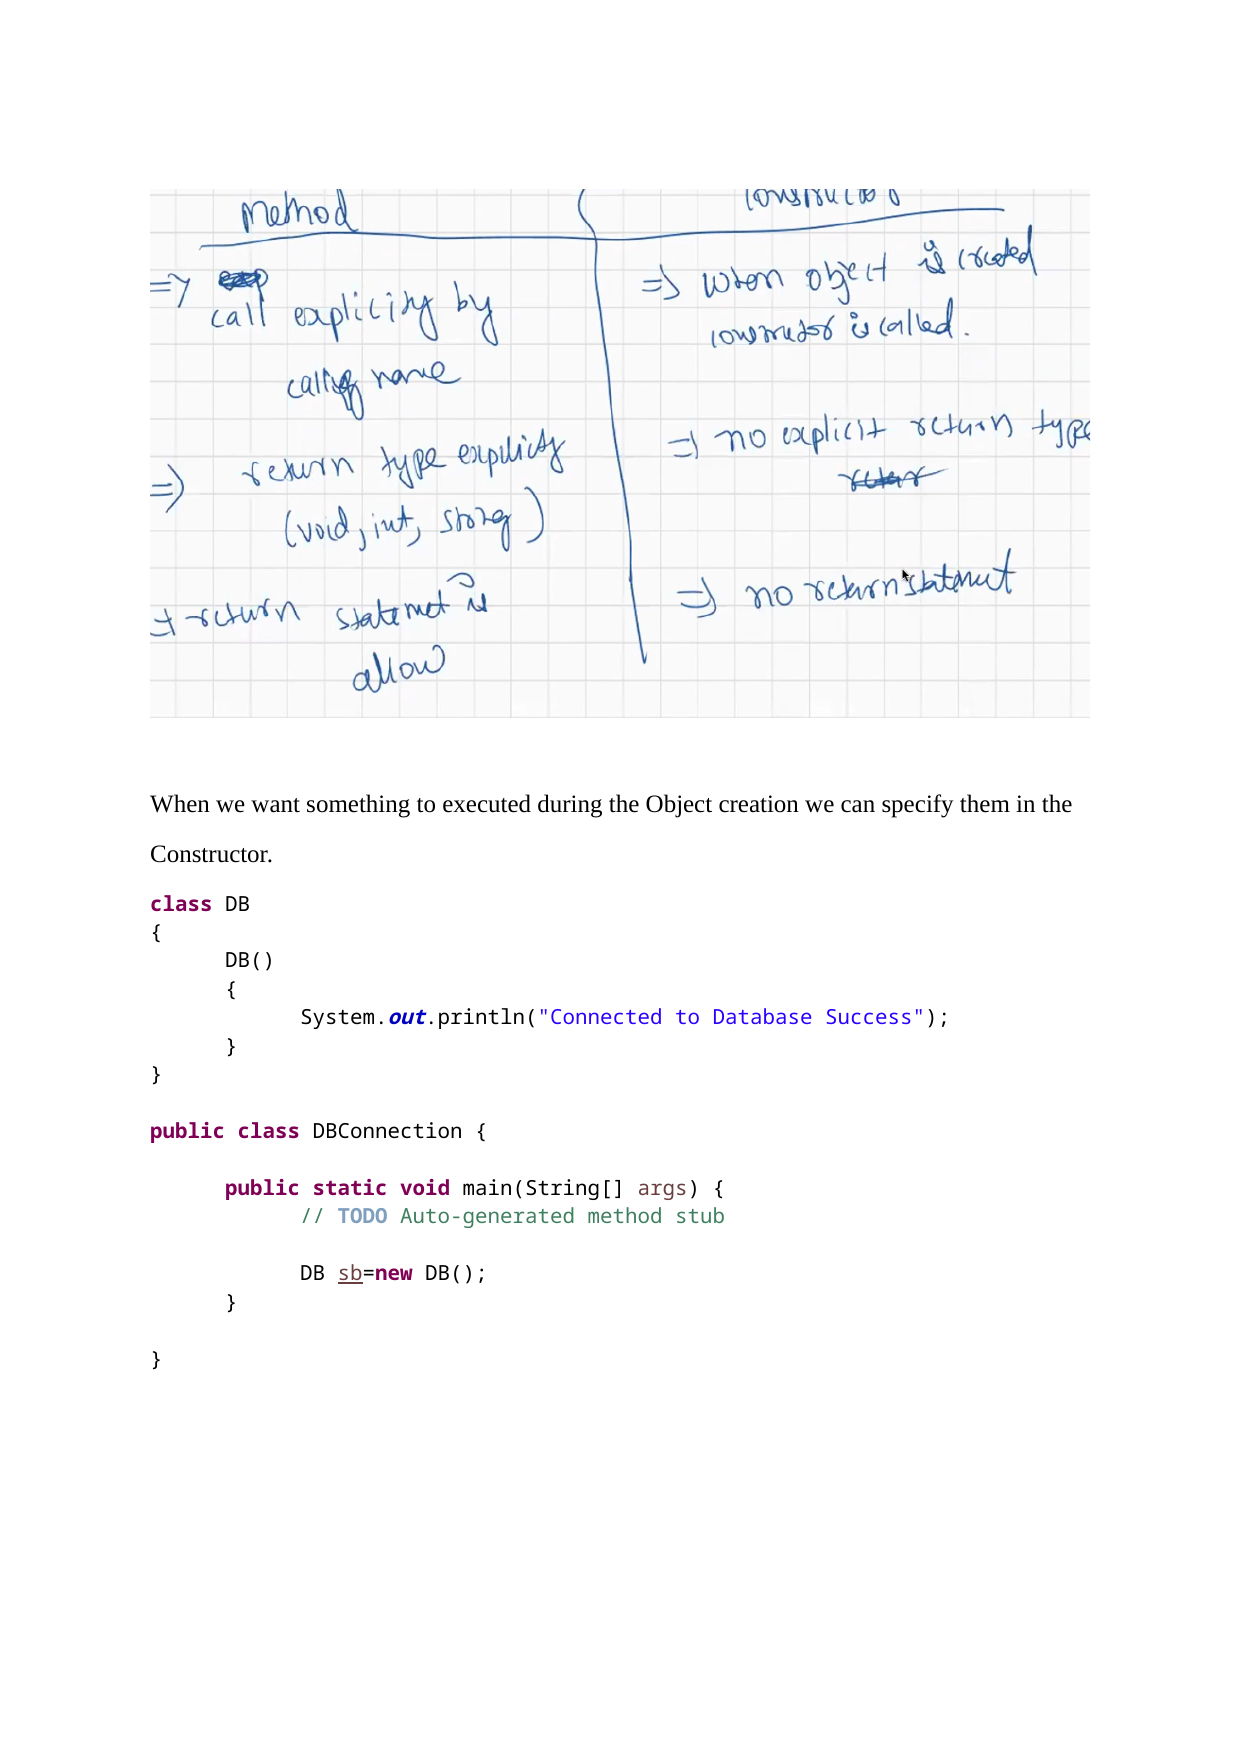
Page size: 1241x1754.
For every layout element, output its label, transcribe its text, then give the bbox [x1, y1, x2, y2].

text DB sb=new DB(); [150, 1258, 1090, 1287]
text Constructor. [150, 839, 1090, 868]
text System.out.println("Connected to Database Success"); [150, 1002, 1090, 1031]
text } [150, 1031, 1090, 1059]
text When we want something to executed during the Object creation we can specify them in the [150, 789, 1090, 818]
text } [150, 1344, 1090, 1372]
text } [150, 1287, 1090, 1315]
text { [150, 917, 1090, 946]
text { [150, 974, 1090, 1002]
text public class DBConnection { [150, 1116, 1090, 1144]
text class DB [150, 889, 1090, 917]
text public static void main(String[] args) { [150, 1173, 1090, 1201]
picture [150, 189, 1091, 718]
text DB() [150, 946, 1090, 974]
text } [150, 1059, 1090, 1088]
text // TODO Auto-generated method stub [150, 1201, 1090, 1230]
